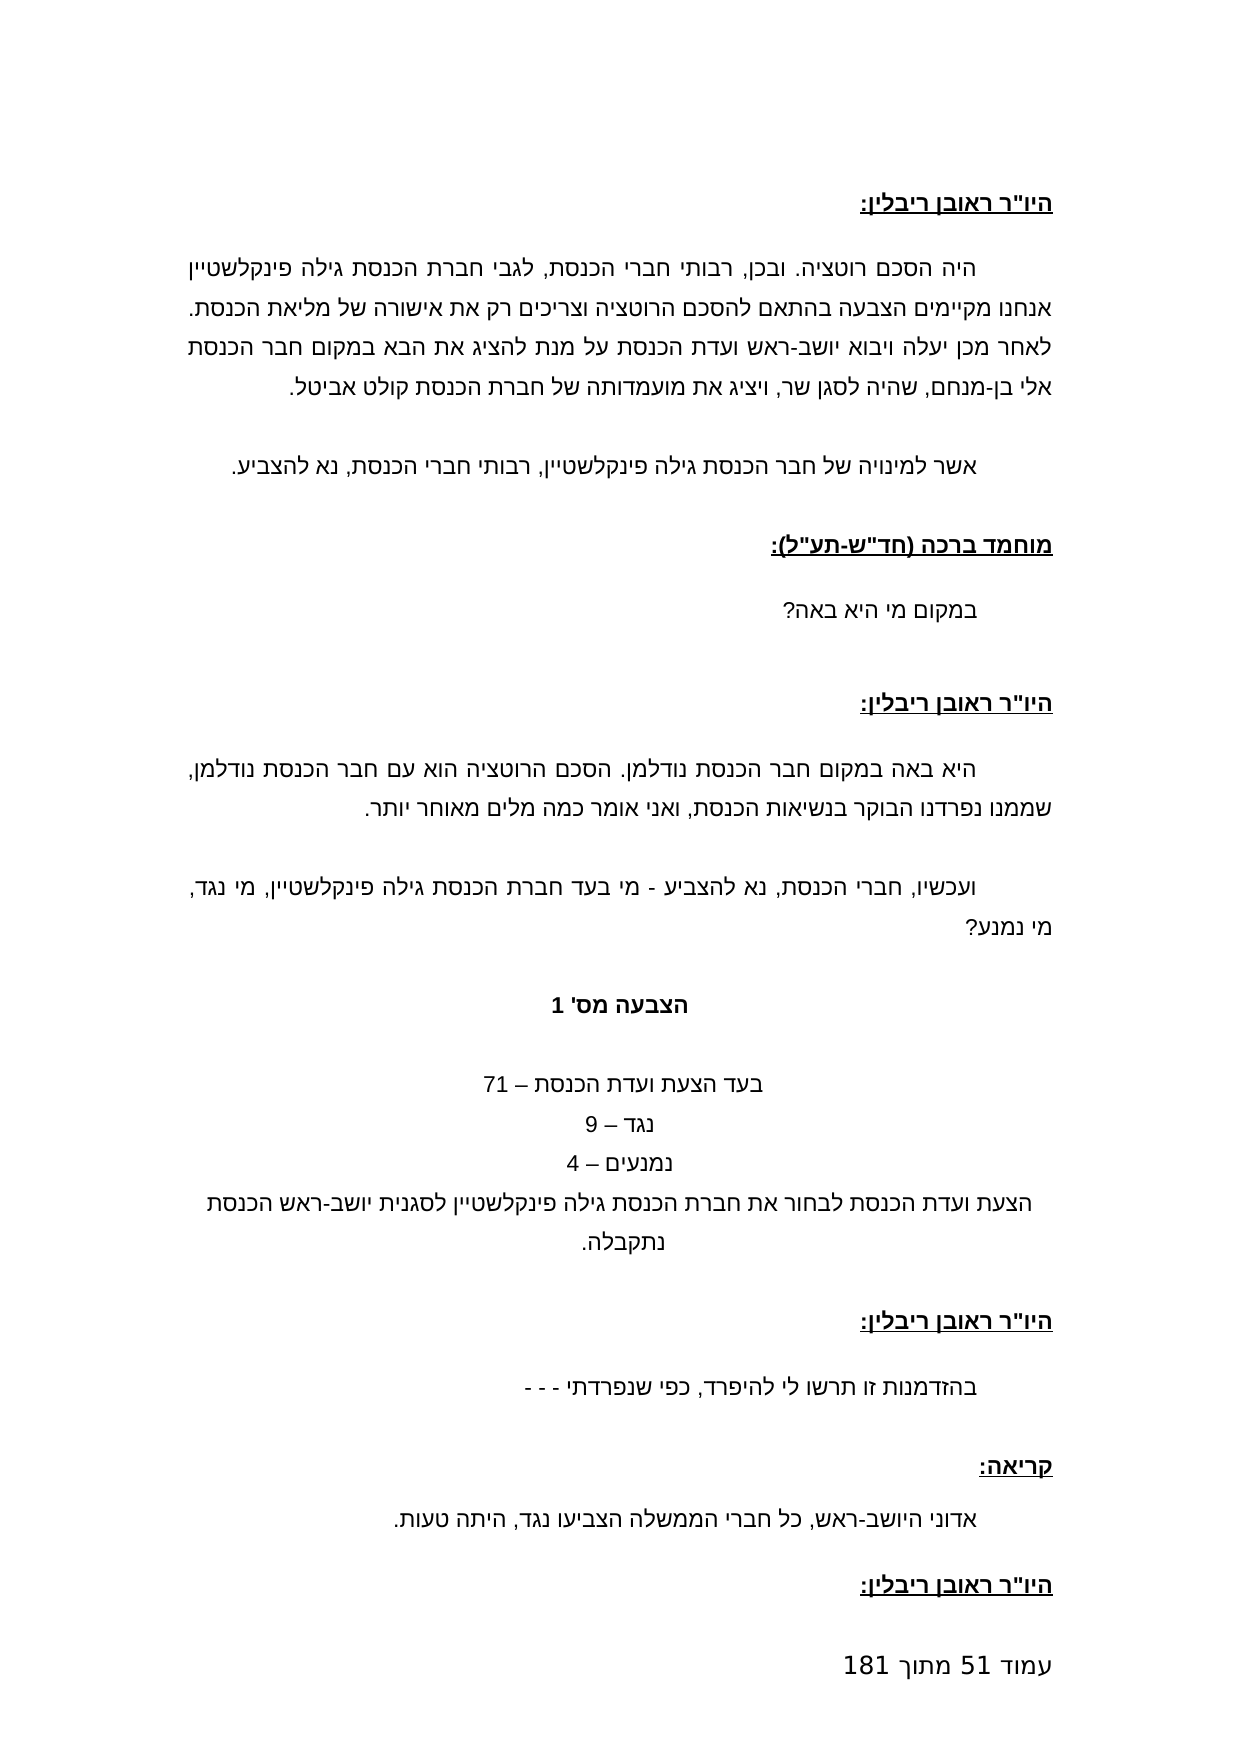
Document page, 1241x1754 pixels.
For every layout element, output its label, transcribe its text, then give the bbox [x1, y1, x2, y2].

text היה הסכם רוטציה. ובכן, רבותי חברי הכנסת, לגבי חברת הכנסת גילה פינקלשטיין אנחנו מקיימים הצבעה בהתאם להסכם הרוטציה וצריכים רק את אישורה של מליאת הכנסת. לאחר מכן יעלה ויבוא יושב-ראש ועדת הכנסת על מנת להציג את הבא במקום חבר הכנסת אלי בן-מנחם, שהיה לסגן שר, ויציג את מועמדותה של חברת הכנסת קולט אביטל. [187, 255, 1053, 400]
text נגד – 9 [187, 1111, 1053, 1137]
text היו"ר ראובן ריבלין: [187, 189, 1053, 216]
text קריאה: [187, 1453, 1053, 1479]
text הצבעה מס' 1 [187, 992, 1053, 1019]
text נמנעים – 4 [187, 1150, 1053, 1177]
text היא באה במקום חבר הכנסת נודלמן. הסכם הרוטציה הוא עם חבר הכנסת נודלמן, שממנו נפרדנו הבוקר בנשיאות הכנסת, ואני אומר כמה מלים מאוחר יותר. [187, 756, 1053, 821]
text בהזדמנות זו תרשו לי להיפרד, כפי שנפרדתי - - - [187, 1374, 1053, 1400]
text בעד הצעת ועדת הכנסת – 71 [187, 1071, 1053, 1098]
text הצעת ועדת הכנסת לבחור את חברת הכנסת גילה פינקלשטיין לסגנית יושב-ראש הכנסת נתקבלה. [187, 1190, 1053, 1256]
text היו"ר ראובן ריבלין: [187, 1308, 1053, 1334]
text אדוני היושב-ראש, כל חברי הממשלה הצביעו נגד, היתה טעות. [187, 1506, 1053, 1532]
text מוחמד ברכה (חד"ש-תע"ל): [187, 532, 1053, 558]
text ועכשיו, חברי הכנסת, נא להצביע - מי בעד חברת הכנסת גילה פינקלשטיין, מי נגד, מי נמנע? [187, 874, 1053, 940]
text היו"ר ראובן ריבלין: [187, 1572, 1053, 1598]
text במקום מי היא באה? [187, 597, 1053, 624]
text היו"ר ראובן ריבלין: [187, 690, 1053, 716]
text אשר למינויה של חבר הכנסת גילה פינקלשטיין, רבותי חברי הכנסת, נא להצביע. [187, 453, 1053, 479]
